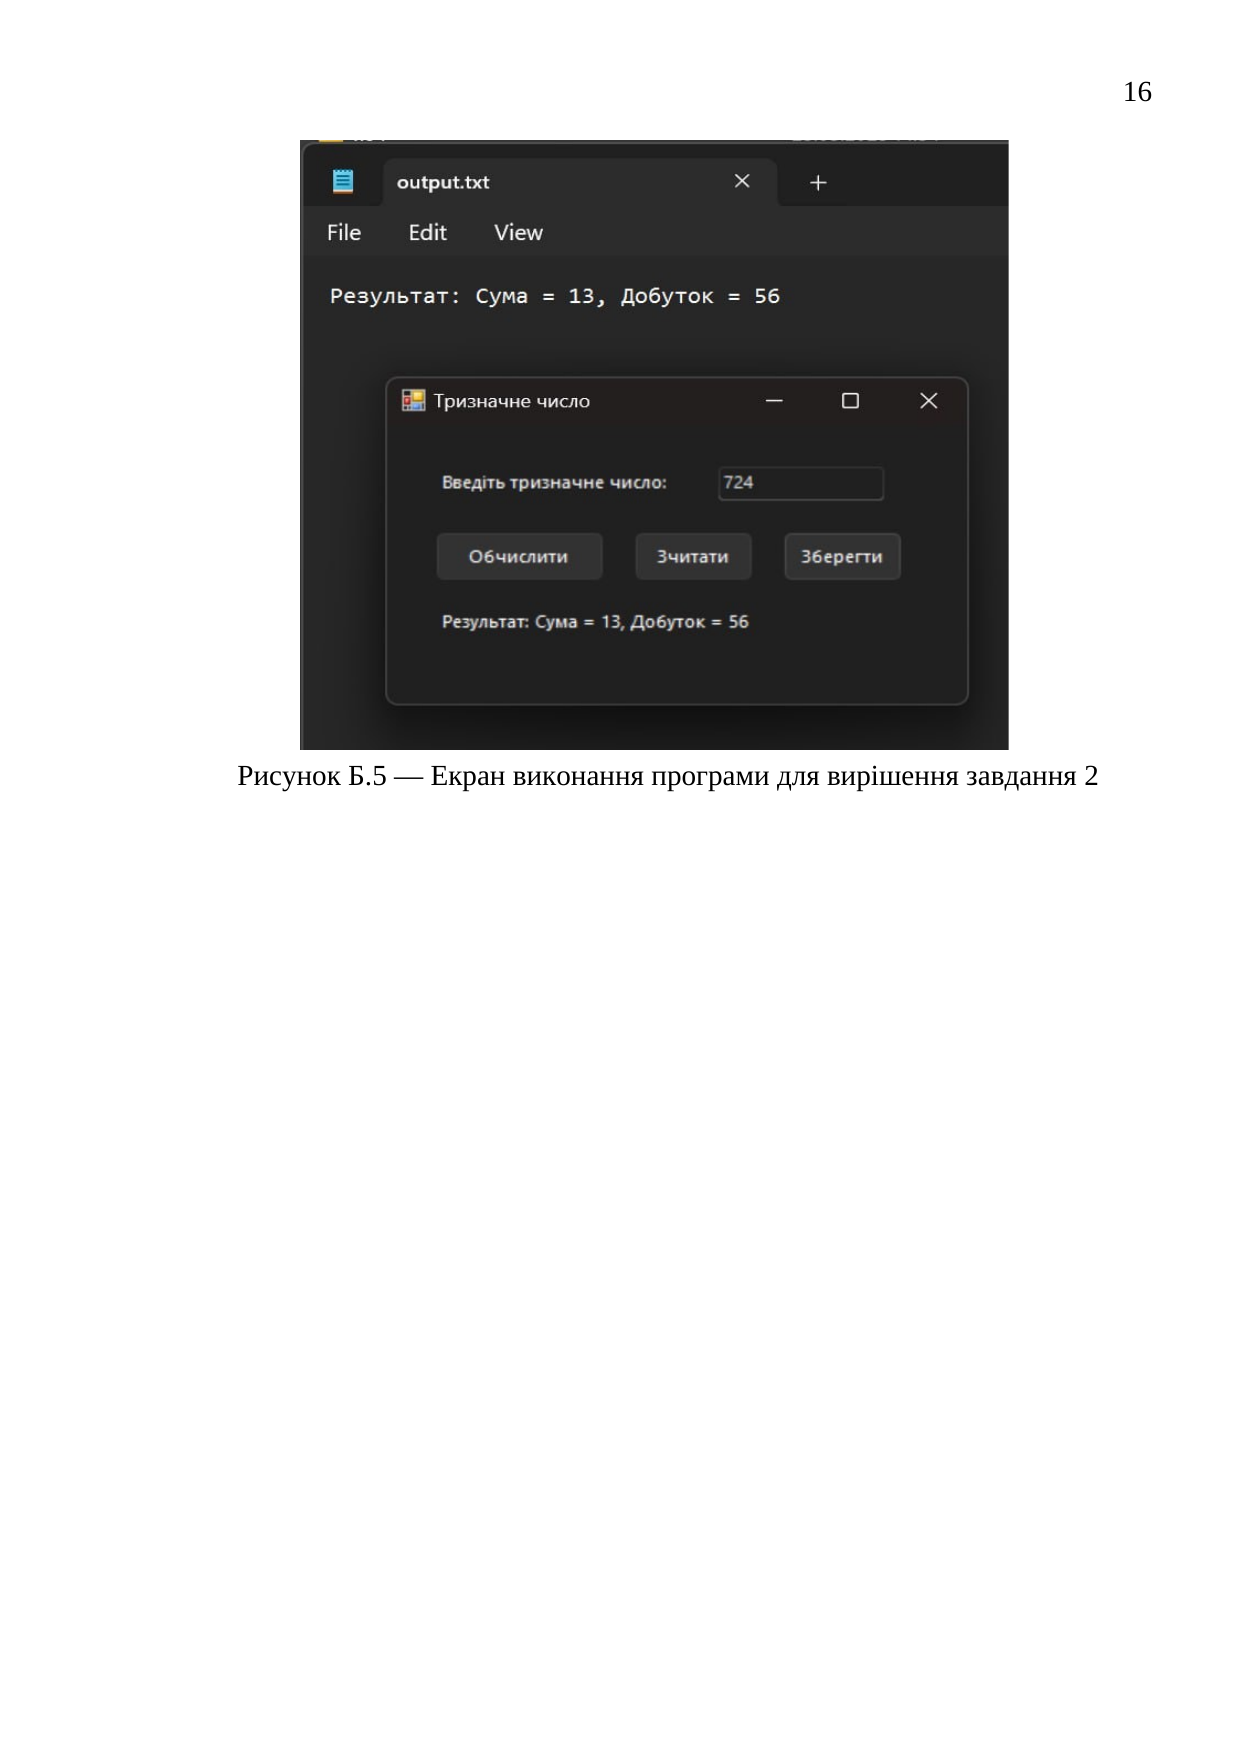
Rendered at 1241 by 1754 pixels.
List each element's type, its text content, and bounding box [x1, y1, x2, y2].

picture [300, 140, 1009, 750]
